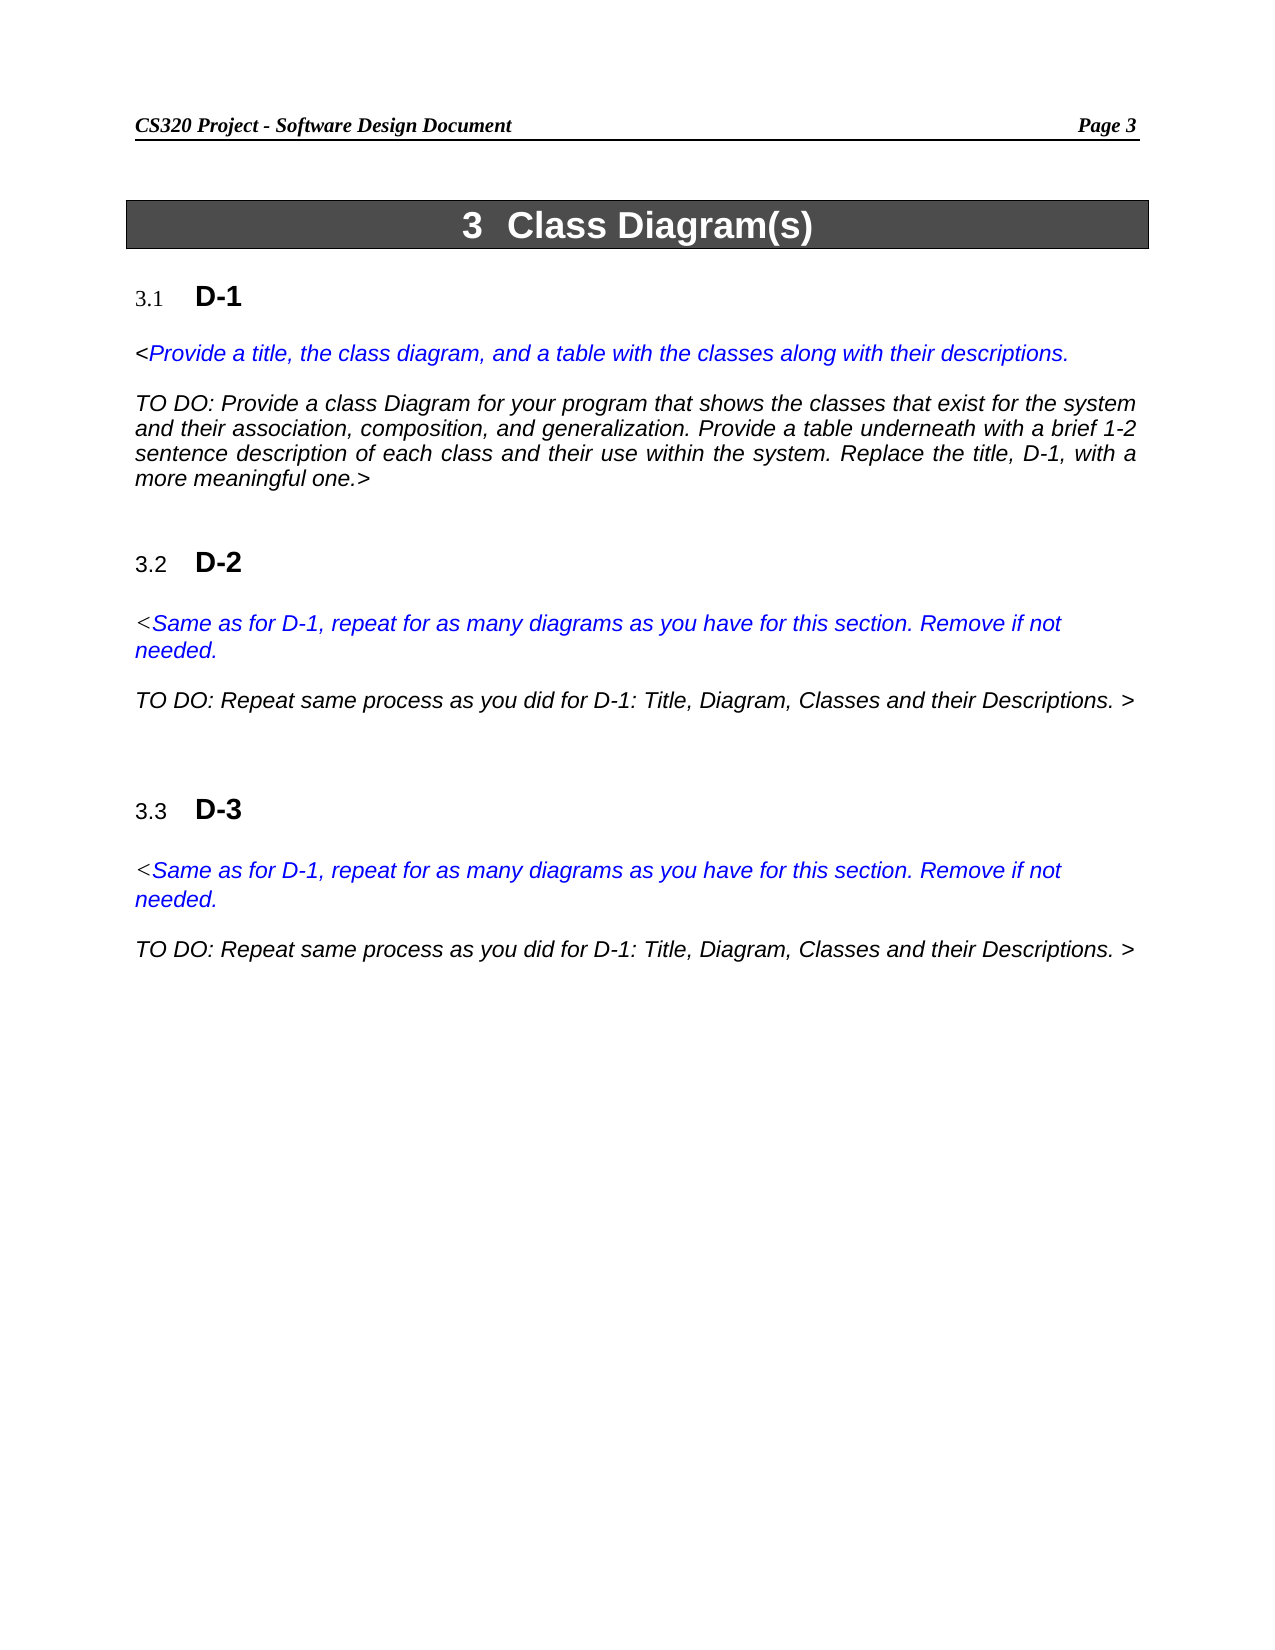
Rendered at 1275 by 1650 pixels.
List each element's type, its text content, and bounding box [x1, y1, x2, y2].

text TO DO: Provide a class Diagram for your program that shows the classes that exist for the system and their association, composition, and generalization. Provide a table underneath with a brief 1-2 sentence description of each class and their use within the system. Replace the title, D-1, with a more meaningful one.> [135, 391, 1140, 491]
text <Same as for D-1, repeat for as many diagrams as you have for this section. Remove if not needed. [135, 855, 1140, 913]
text TO DO: Repeat same process as you did for D-1: Title, Diagram, Classes and their Descriptions. > [135, 688, 1140, 713]
text <Provide a title, the class diagram, and a table with the classes along with their descriptions. [135, 341, 1140, 366]
subtitle D-2 [135, 545, 1140, 579]
text <Same as for D-1, repeat for as many diagrams as you have for this section. Remove if not needed. [135, 608, 1140, 663]
subtitle D-1 [135, 278, 1140, 312]
subtitle D-3 [135, 792, 1140, 826]
subtitle Class Diagram(s) [127, 201, 1148, 248]
text TO DO: Repeat same process as you did for D-1: Title, Diagram, Classes and their Descriptions. > [135, 938, 1140, 963]
